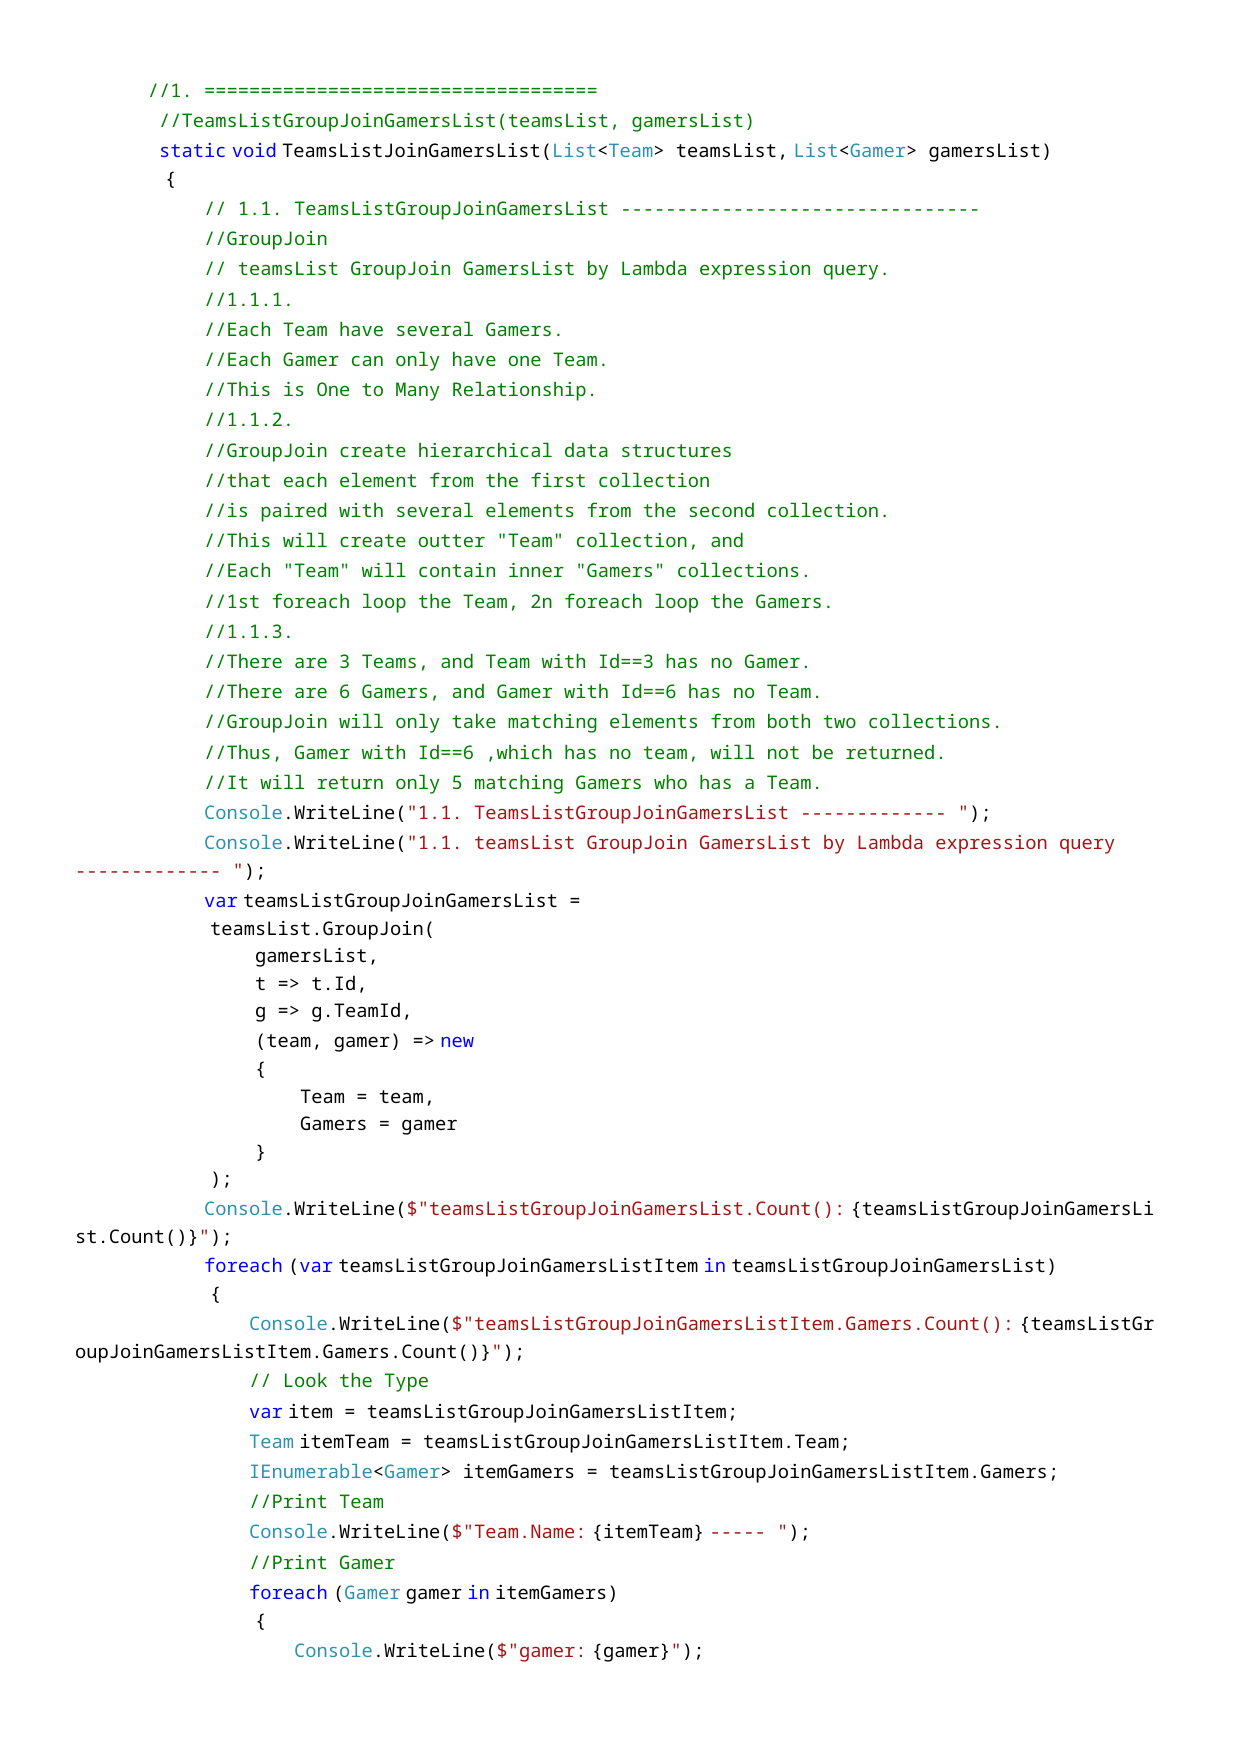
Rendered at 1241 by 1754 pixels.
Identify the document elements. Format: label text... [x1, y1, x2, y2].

text //Each Team have several Gamers. [75, 314, 1165, 342]
text //It will return only 5 matching Gamers who has a Team. [75, 767, 1165, 795]
text { [75, 166, 1165, 191]
text foreach (Gamer gamer in itemGamers) [75, 1577, 1165, 1605]
text Console.WriteLine($"Team.Name: {itemTeam} ----- "); [75, 1517, 1165, 1545]
text Console.WriteLine("1.1. teamsList GroupJoin GamersList by Lambda expression query ------------- "); [75, 827, 1165, 883]
text { [75, 1281, 1165, 1306]
text IEnumerable<Gamer> itemGamers = teamsListGroupJoinGamersListItem.Gamers; [75, 1456, 1165, 1484]
text { [75, 1607, 1165, 1633]
text //Each Gamer can only have one Team. [75, 344, 1165, 372]
text var teamsListGroupJoinGamersList = [75, 885, 1165, 913]
text //1.1.3. [75, 616, 1165, 644]
text //Print Team [75, 1486, 1165, 1514]
text //TeamsListGroupJoinGamersList(teamsList, gamersList) [75, 105, 1165, 133]
text Console.WriteLine($"gamer: {gamer}"); [75, 1635, 1165, 1663]
text //GroupJoin will only take matching elements from both two collections. [75, 707, 1165, 735]
text //This will create outter "Team" collection, and [75, 525, 1165, 553]
text //Print Gamer [75, 1547, 1165, 1575]
text foreach (var teamsListGroupJoinGamersListItem in teamsListGroupJoinGamersList) [75, 1250, 1165, 1278]
text //1. =================================== [75, 75, 1165, 103]
text // teamsList GroupJoin GamersList by Lambda expression query. [75, 253, 1165, 282]
text //GroupJoin create hierarchical data structures [75, 435, 1165, 463]
text Console.WriteLine($"teamsListGroupJoinGamersListItem.Gamers.Count(): {teamsListGroupJoinGamersListItem.Gamers.Count()}"); [75, 1308, 1165, 1364]
text var item = teamsListGroupJoinGamersListItem; [75, 1396, 1165, 1424]
text { [75, 1055, 1165, 1081]
text //Each "Team" will contain inner "Gamers" collections. [75, 556, 1165, 584]
text //There are 6 Gamers, and Gamer with Id==6 has no Team. [75, 676, 1165, 704]
text //1.1.1. [75, 284, 1165, 312]
text g => g.TeamId, [75, 998, 1165, 1023]
text //is paired with several elements from the second collection. [75, 495, 1165, 523]
text //There are 3 Teams, and Team with Id==3 has no Gamer. [75, 646, 1165, 674]
text //Thus, Gamer with Id==6 ,which has no team, will not be returned. [75, 737, 1165, 765]
text // 1.1. TeamsListGroupJoinGamersList -------------------------------- [75, 193, 1165, 221]
text //that each element from the first collection [75, 465, 1165, 493]
text // Look the Type [75, 1366, 1165, 1394]
text Gamers = gamer [75, 1110, 1165, 1136]
text t => t.Id, [75, 970, 1165, 996]
text //1.1.2. [75, 404, 1165, 433]
text (team, gamer) => new [75, 1025, 1165, 1053]
text //This is One to Many Relationship. [75, 374, 1165, 402]
text ); [75, 1165, 1165, 1191]
text Team = team, [75, 1083, 1165, 1108]
text Console.WriteLine("1.1. TeamsListGroupJoinGamersList ------------- "); [75, 797, 1165, 825]
text } [75, 1138, 1165, 1163]
text Team itemTeam = teamsListGroupJoinGamersListItem.Team; [75, 1426, 1165, 1454]
text //GroupJoin [75, 223, 1165, 251]
text Console.WriteLine($"teamsListGroupJoinGamersList.Count(): {teamsListGroupJoinGamersList.Count()}"); [75, 1193, 1165, 1248]
text gamersList, [75, 943, 1165, 968]
text //1st foreach loop the Team, 2n foreach loop the Gamers. [75, 586, 1165, 614]
text teamsList.GroupJoin( [75, 915, 1165, 941]
text static void TeamsListJoinGamersList(List<Team> teamsList, List<Gamer> gamersList) [75, 135, 1165, 163]
